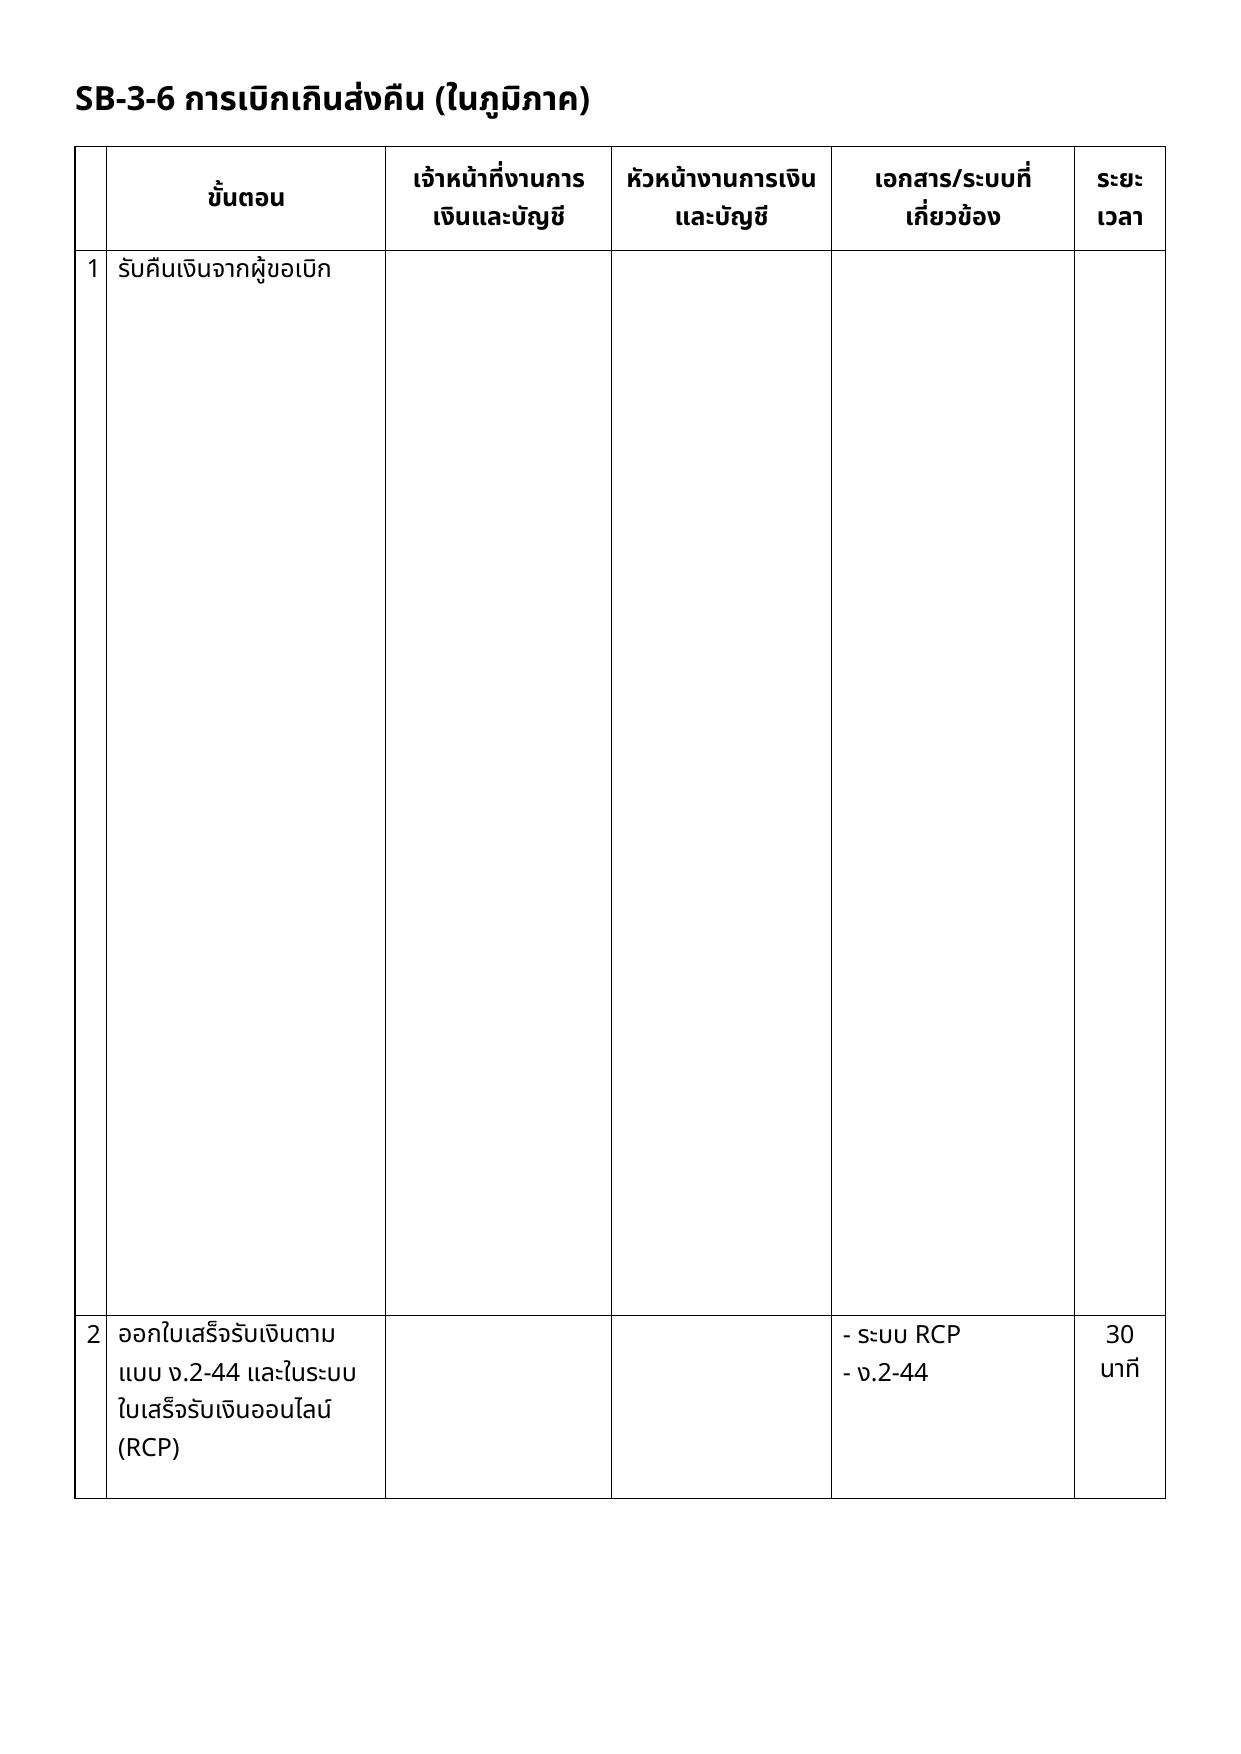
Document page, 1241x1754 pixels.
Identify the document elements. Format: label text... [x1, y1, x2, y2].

table_cell [832, 251, 1074, 1315]
table_cell 30 นาที [1075, 1316, 1165, 1498]
table_cell 1 [76, 251, 106, 1315]
table_cell 2 [76, 1316, 106, 1498]
table_cell [386, 251, 611, 1315]
table_cell ออกใบเสร็จรับเงินตามแบบ ง.2-44 และในระบบใบเสร็จรับเงินออนไลน์ (RCP) [107, 1316, 385, 1498]
table_cell [1075, 251, 1165, 1315]
table_cell [386, 1316, 611, 1498]
table_cell [612, 1316, 831, 1498]
table_header หัวหน้างานการเงินและบัญชี [612, 147, 831, 249]
table_header เอกสาร/ระบบที่เกี่ยวข้อง [832, 147, 1074, 249]
table_cell รับคืนเงินจากผู้ขอเบิก [107, 251, 385, 1315]
table_cell [612, 251, 831, 1315]
table_header ขั้นตอน [107, 147, 385, 249]
subtitle SB-3-6 การเบิกเกินส่งคืน (ในภูมิภาค) [75, 75, 1165, 126]
table_cell - ระบบ RCP - ง.2-44 [832, 1316, 1074, 1498]
table_header เจ้าหน้าที่งานการเงินและบัญชี [386, 147, 611, 249]
table_header [76, 147, 106, 249]
table_header ระยะเวลา [1075, 147, 1165, 249]
